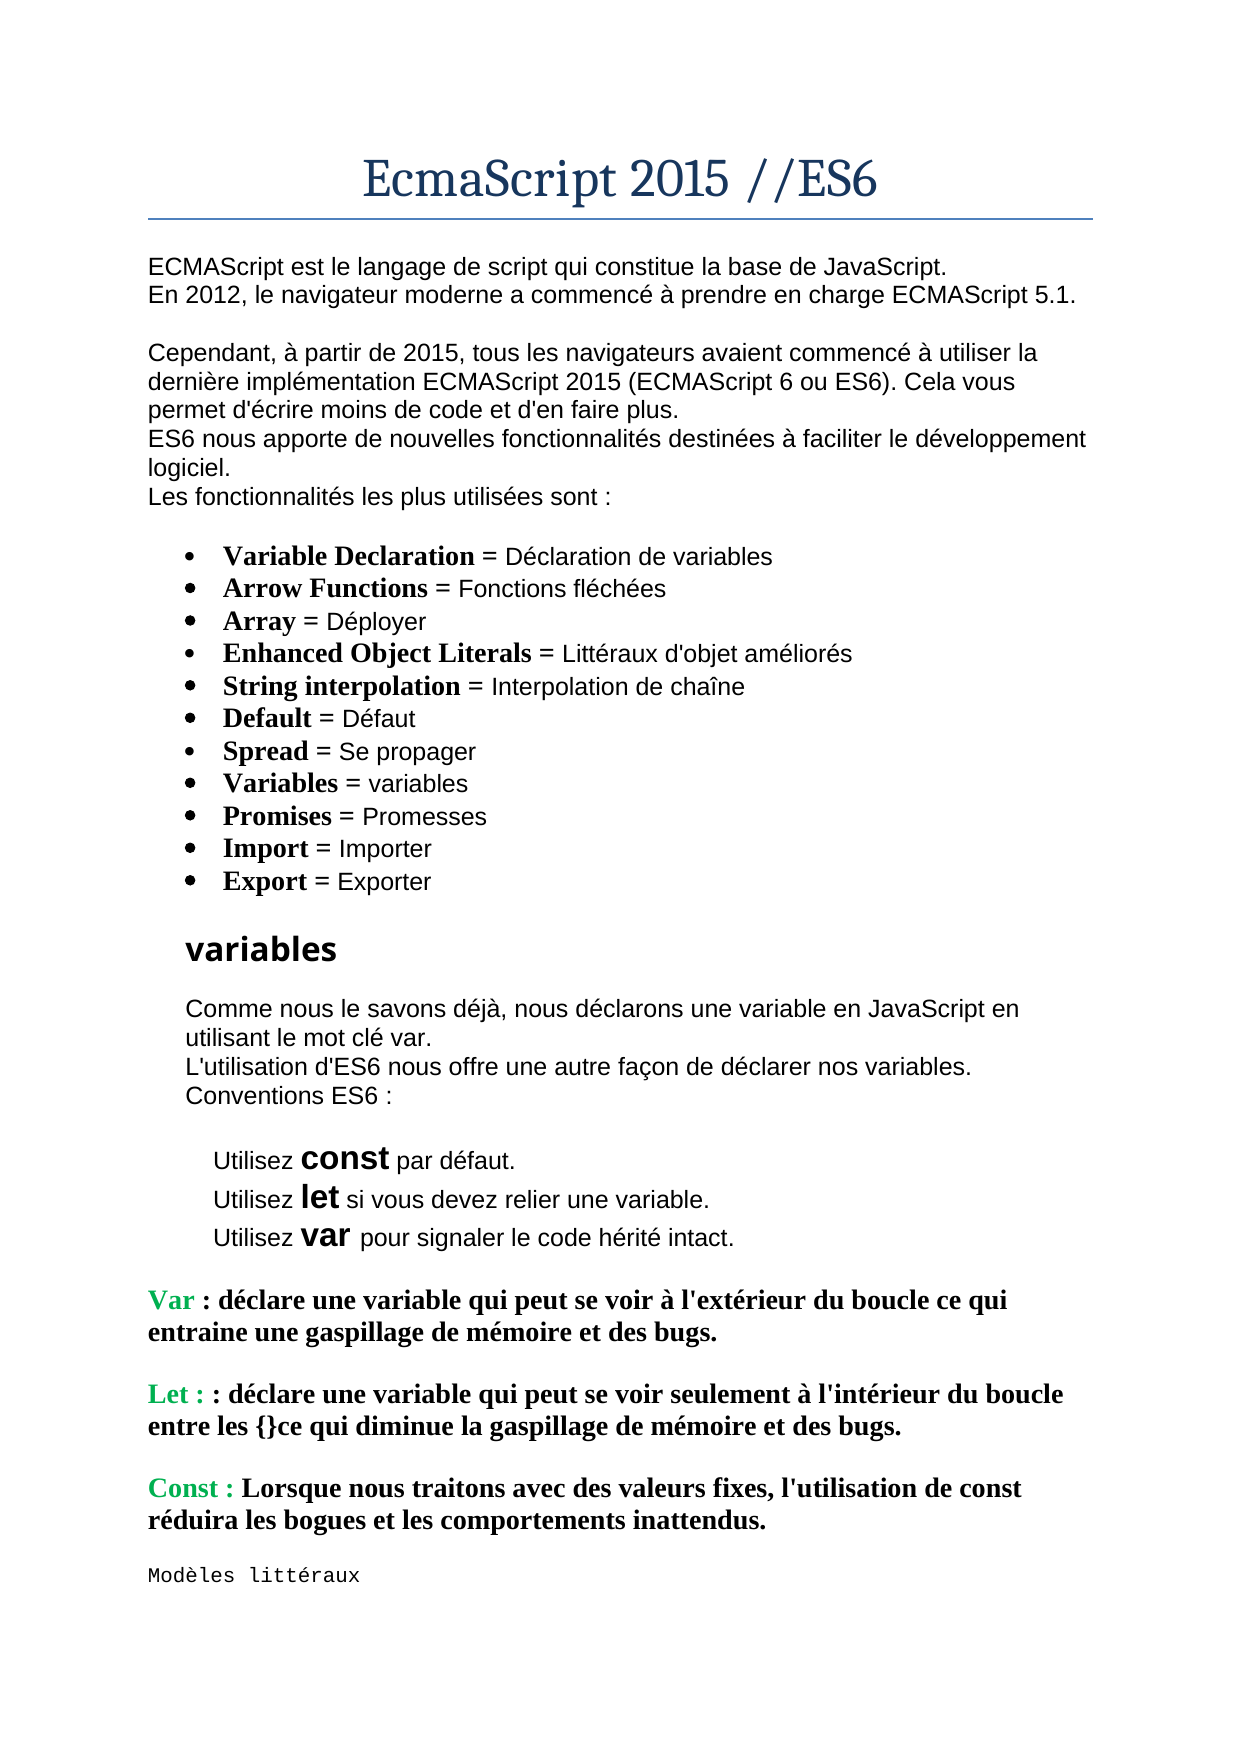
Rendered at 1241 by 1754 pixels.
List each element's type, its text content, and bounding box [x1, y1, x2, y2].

list Spread = Se propager [185, 734, 1093, 766]
text En 2012, le navigateur moderne a commencé à prendre en charge ECMAScript 5.1. [148, 280, 1093, 309]
text Let : : déclare une variable qui peut se voir seulement à l'intérieur du boucle entre les {}ce qui diminue la gaspillage de mémoire et des bugs. [148, 1377, 1093, 1441]
text Var : déclare une variable qui peut se voir à l'extérieur du boucle ce qui entraine une gaspillage de mémoire et des bugs. [148, 1283, 1093, 1347]
list Variables = variables [185, 766, 1093, 799]
text Const : Lorsque nous traitons avec des valeurs fixes, l'utilisation de const réduira les bogues et les comportements inattendus. [148, 1471, 1093, 1535]
text Modèles littéraux [148, 1564, 1093, 1588]
text variables [185, 925, 1093, 971]
list Variable Declaration = Déclaration de variables [185, 539, 1093, 571]
text ES6 nous apporte de nouvelles fonctionnalités destinées à faciliter le développement logiciel. [148, 424, 1093, 482]
text ECMAScript est le langage de script qui constitue la base de JavaScript. [148, 252, 1093, 280]
text Utilisez let si vous devez relier une variable. [185, 1177, 1093, 1215]
text Utilisez var pour signaler le code hérité intact. [185, 1215, 1093, 1253]
list Arrow Functions = Fonctions fléchées [185, 571, 1093, 604]
text Les fonctionnalités les plus utilisées sont : [148, 482, 1093, 510]
text L'utilisation d'ES6 nous offre une autre façon de déclarer nos variables. [185, 1052, 1093, 1081]
list Promises = Promesses [185, 799, 1093, 831]
text Conventions ES6 : [185, 1081, 1093, 1109]
list Export = Exporter [185, 864, 1093, 896]
list Enhanced Object Literals = Littéraux d'objet améliorés [185, 636, 1093, 669]
text Cependant, à partir de 2015, tous les navigateurs avaient commencé à utiliser la dernière implémentation ECMAScript 2015 (ECMAScript 6 ou ES6). Cela vous permet d'écrire moins de code et d'en faire plus. [148, 338, 1093, 424]
list Import = Importer [185, 831, 1093, 864]
list Array = Déployer [185, 604, 1093, 636]
title EcmaScript 2015 //ES6 [148, 148, 1093, 218]
list Default = Défaut [185, 701, 1093, 734]
text Comme nous le savons déjà, nous déclarons une variable en JavaScript en utilisant le mot clé var. [185, 994, 1093, 1052]
text Utilisez const par défaut. [185, 1138, 1093, 1177]
list String interpolation = Interpolation de chaîne [185, 669, 1093, 701]
